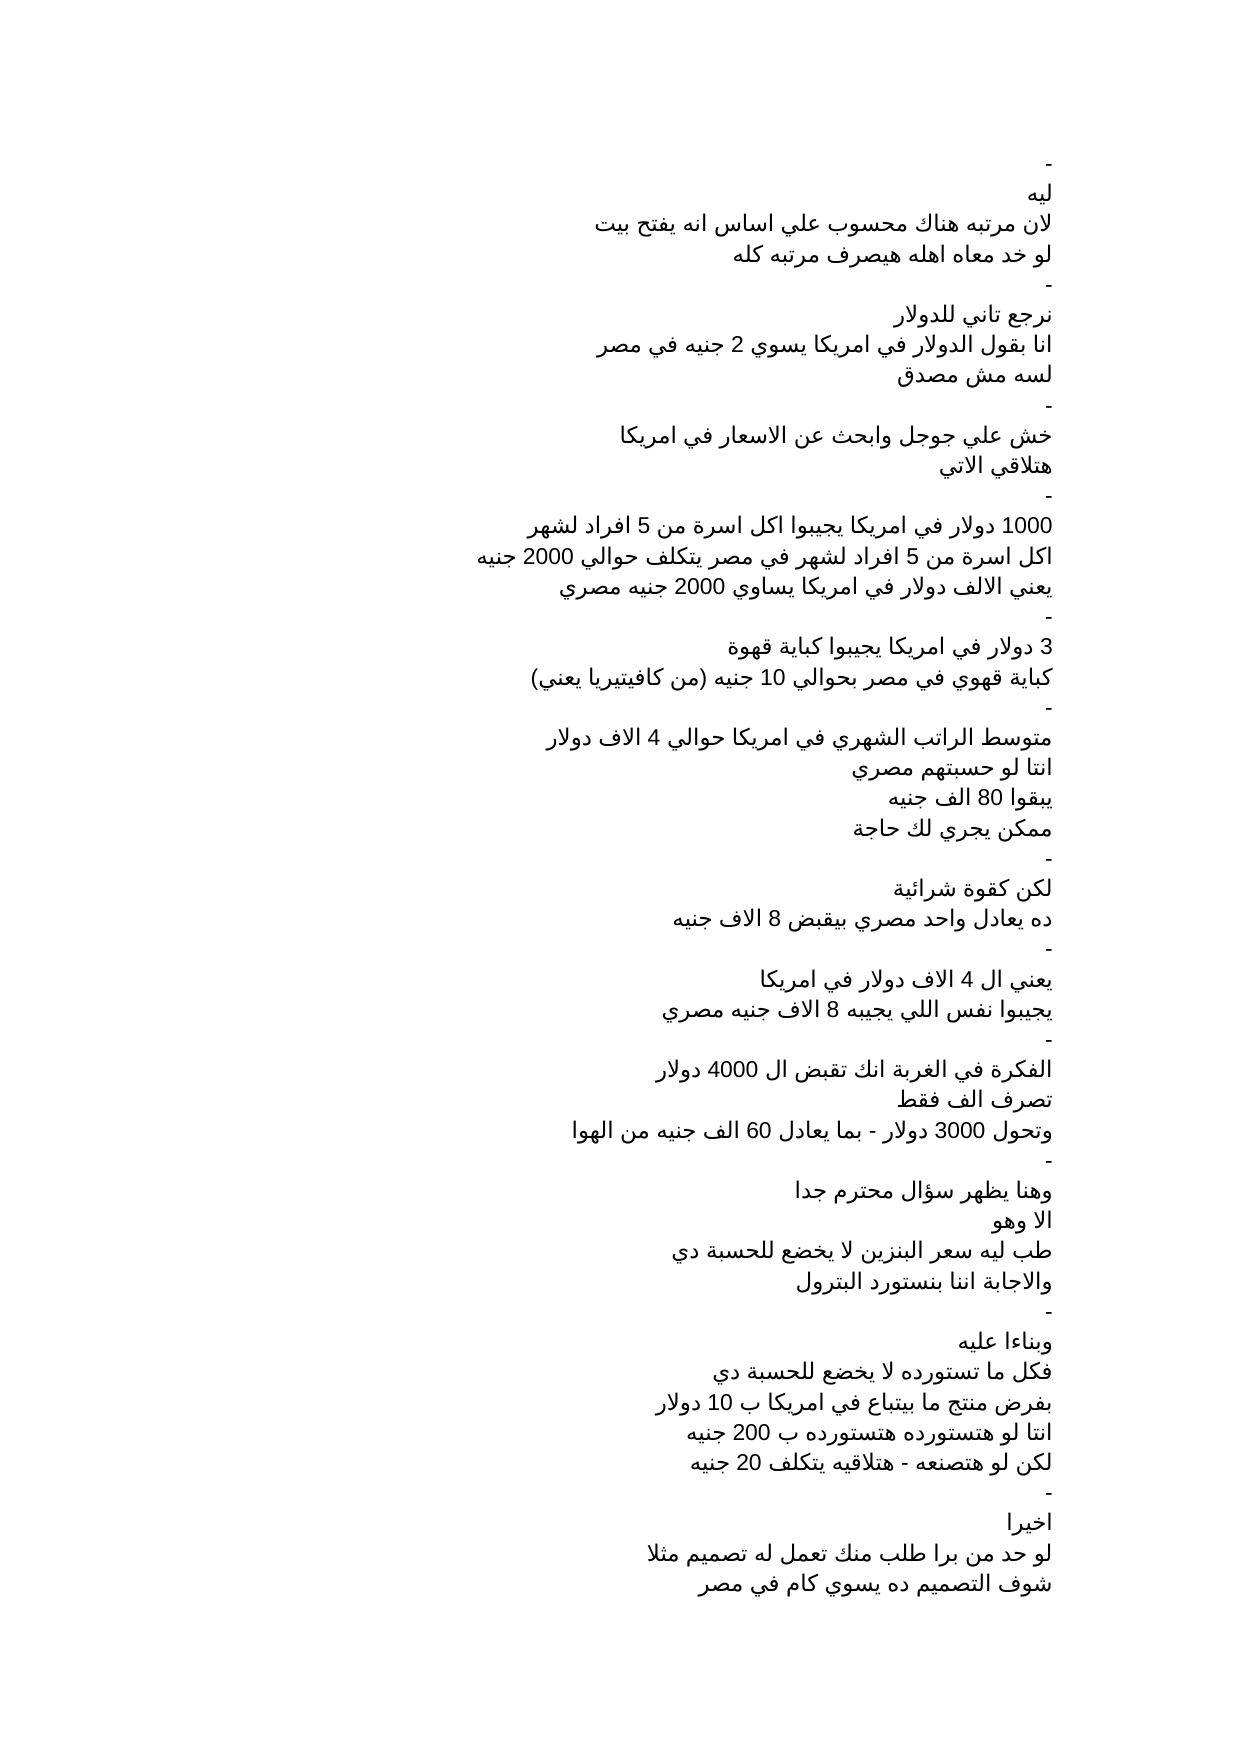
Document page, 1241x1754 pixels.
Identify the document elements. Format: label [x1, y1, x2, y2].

text [187, 150, 1053, 1596]
